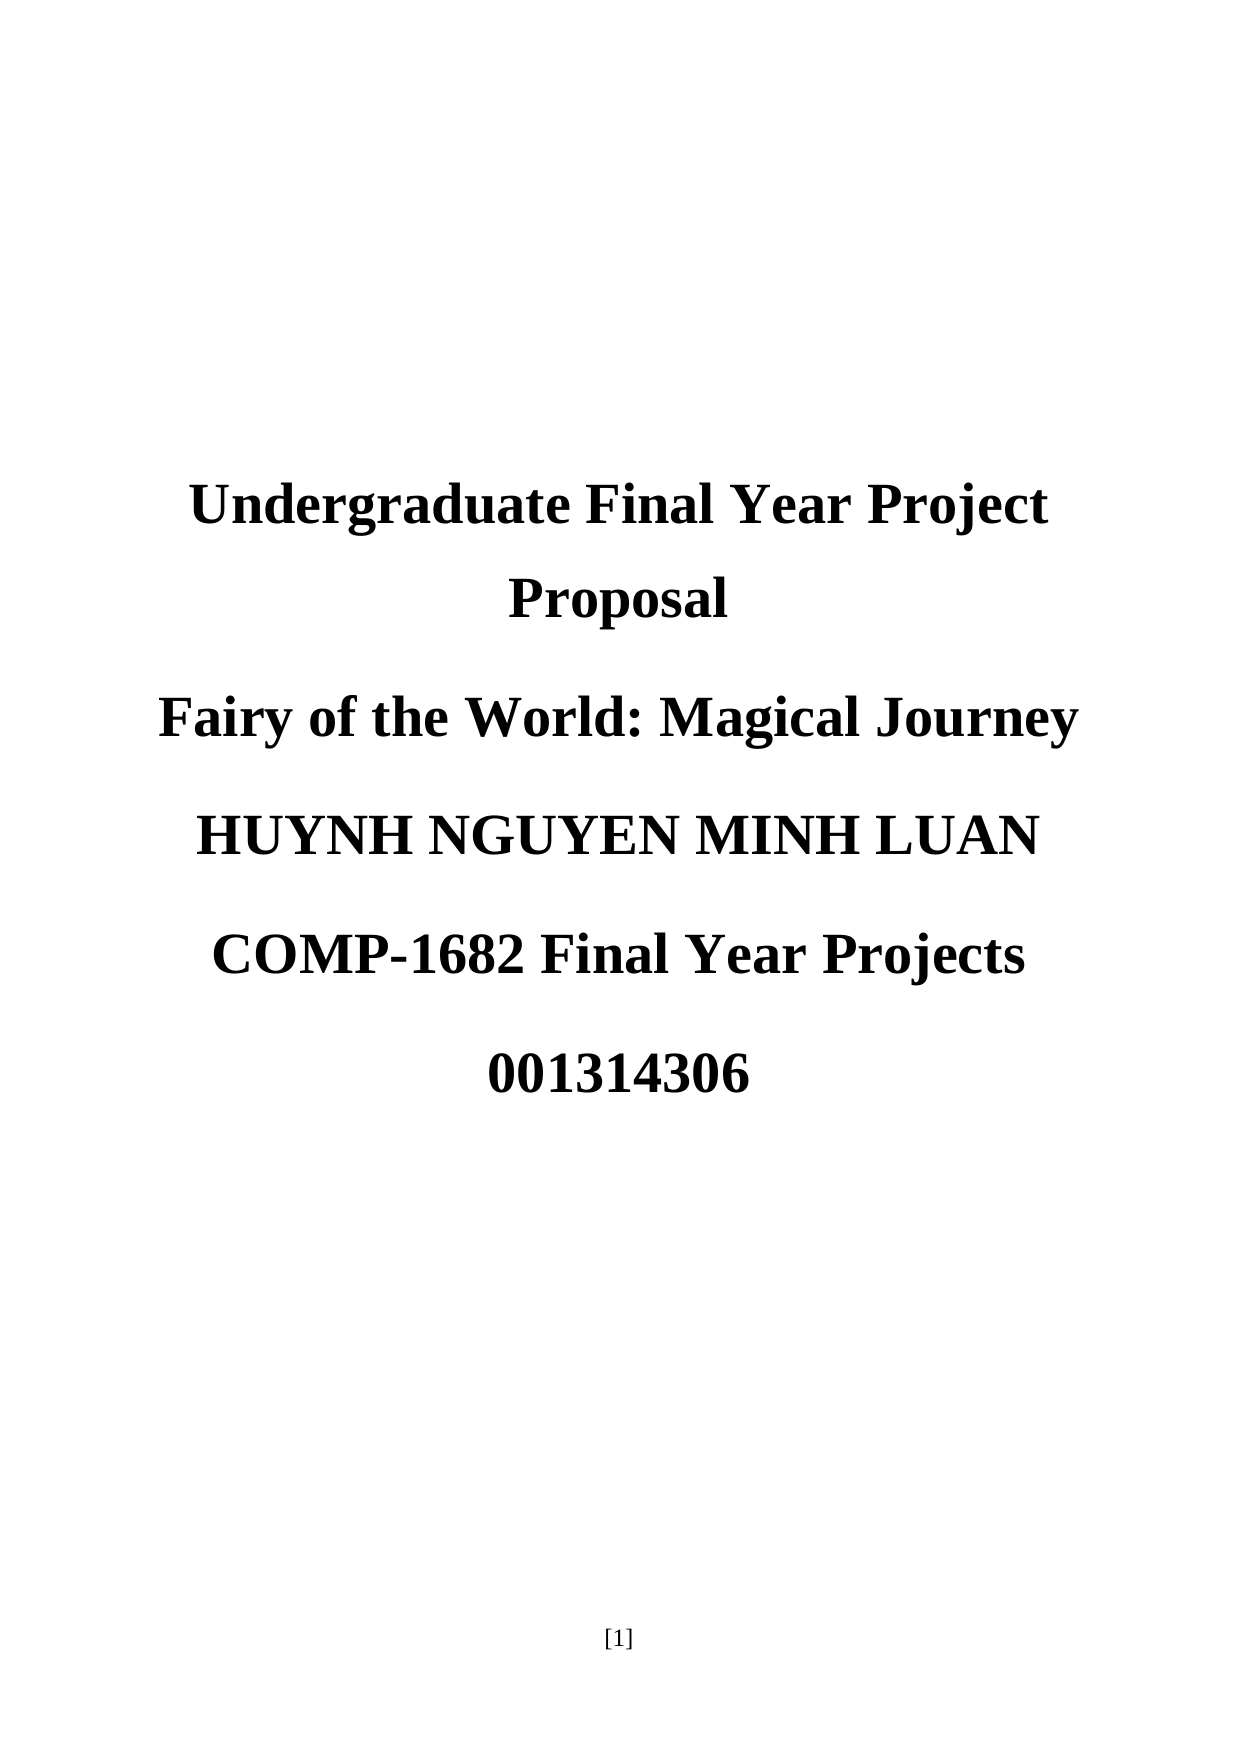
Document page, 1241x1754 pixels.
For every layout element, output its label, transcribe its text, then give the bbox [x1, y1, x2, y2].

text 001314306 [84, 1038, 1153, 1105]
text HUYNH NGUYEN MINH LUAN [84, 800, 1153, 867]
text COMP-1682 Final Year Projects [84, 919, 1153, 986]
text Fairy of the World: Magical Journey [84, 681, 1153, 748]
text Undergraduate Final Year Project Proposal [84, 469, 1153, 630]
